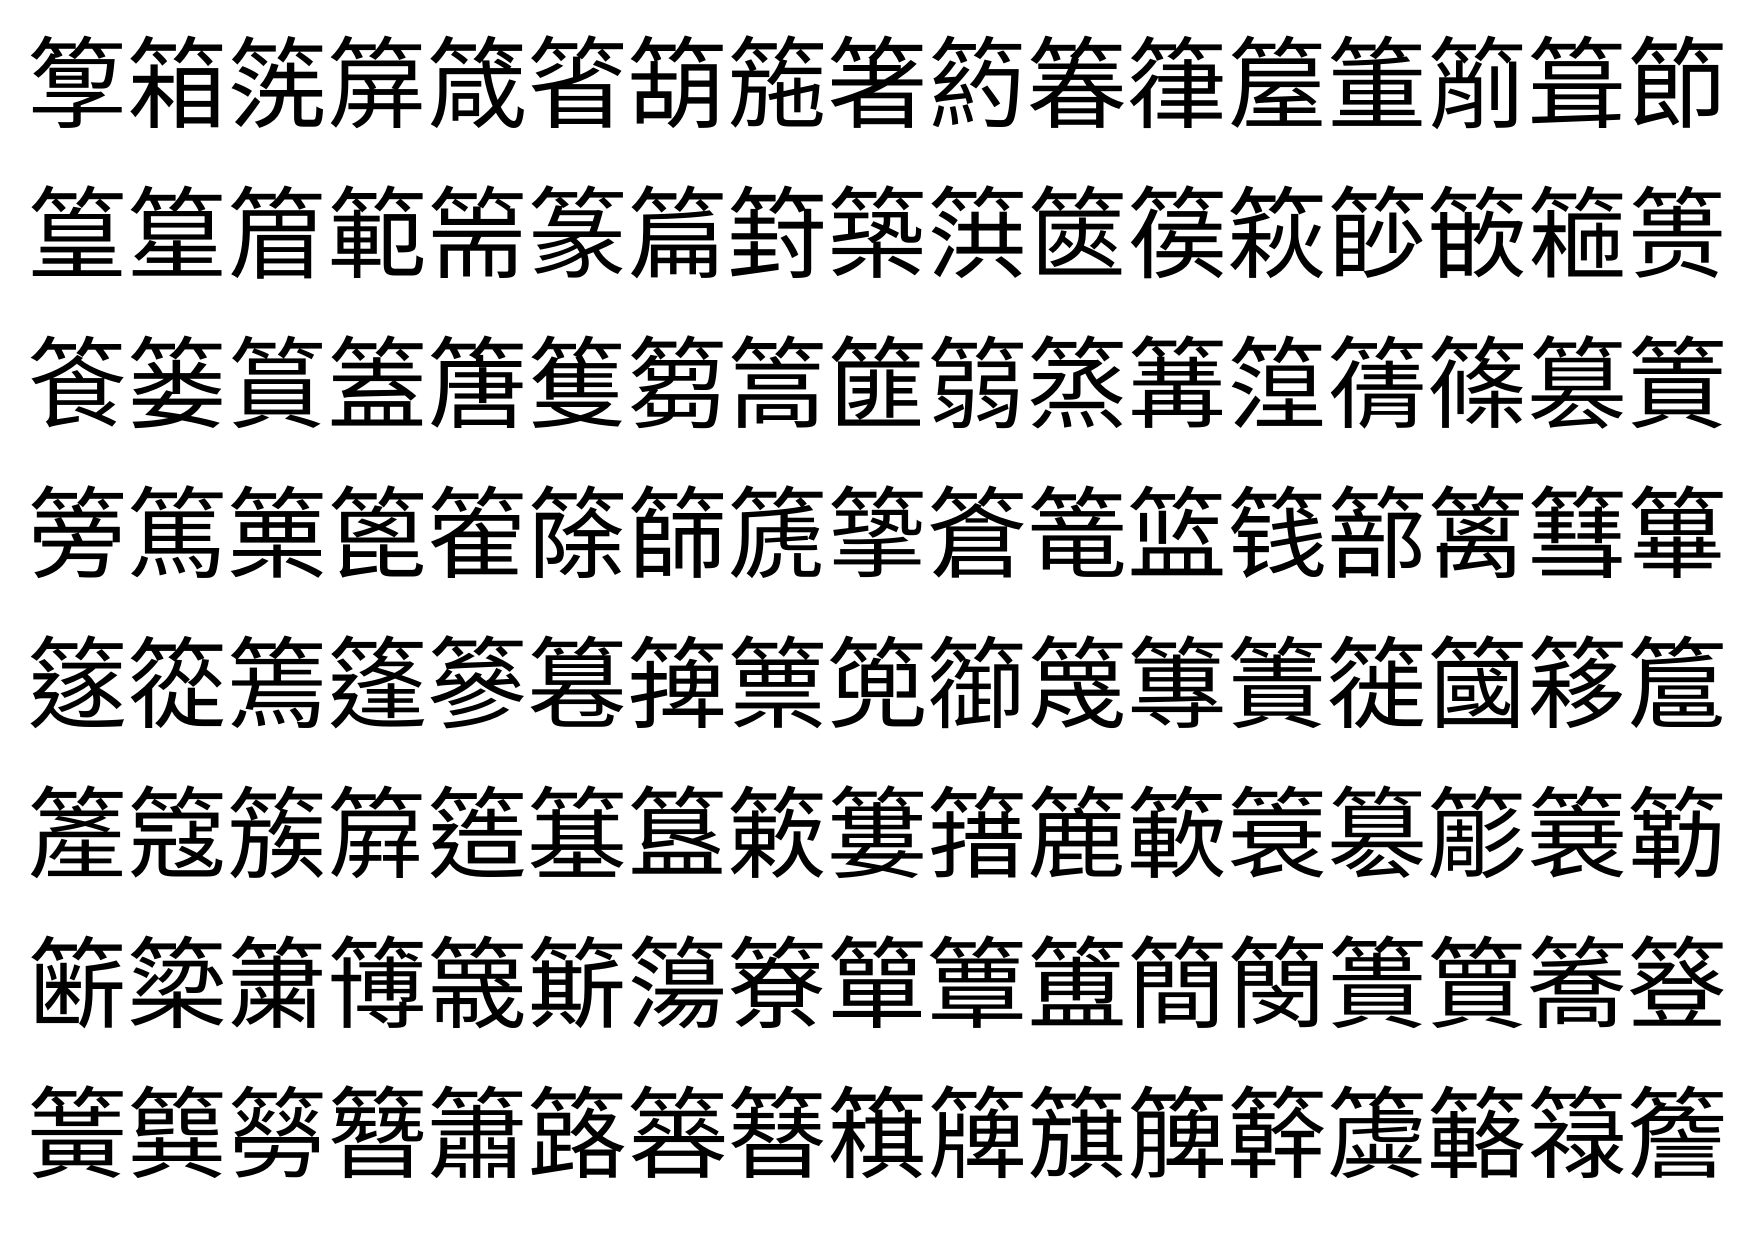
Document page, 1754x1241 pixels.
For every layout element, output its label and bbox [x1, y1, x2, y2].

text [0, 1, 1754, 1201]
